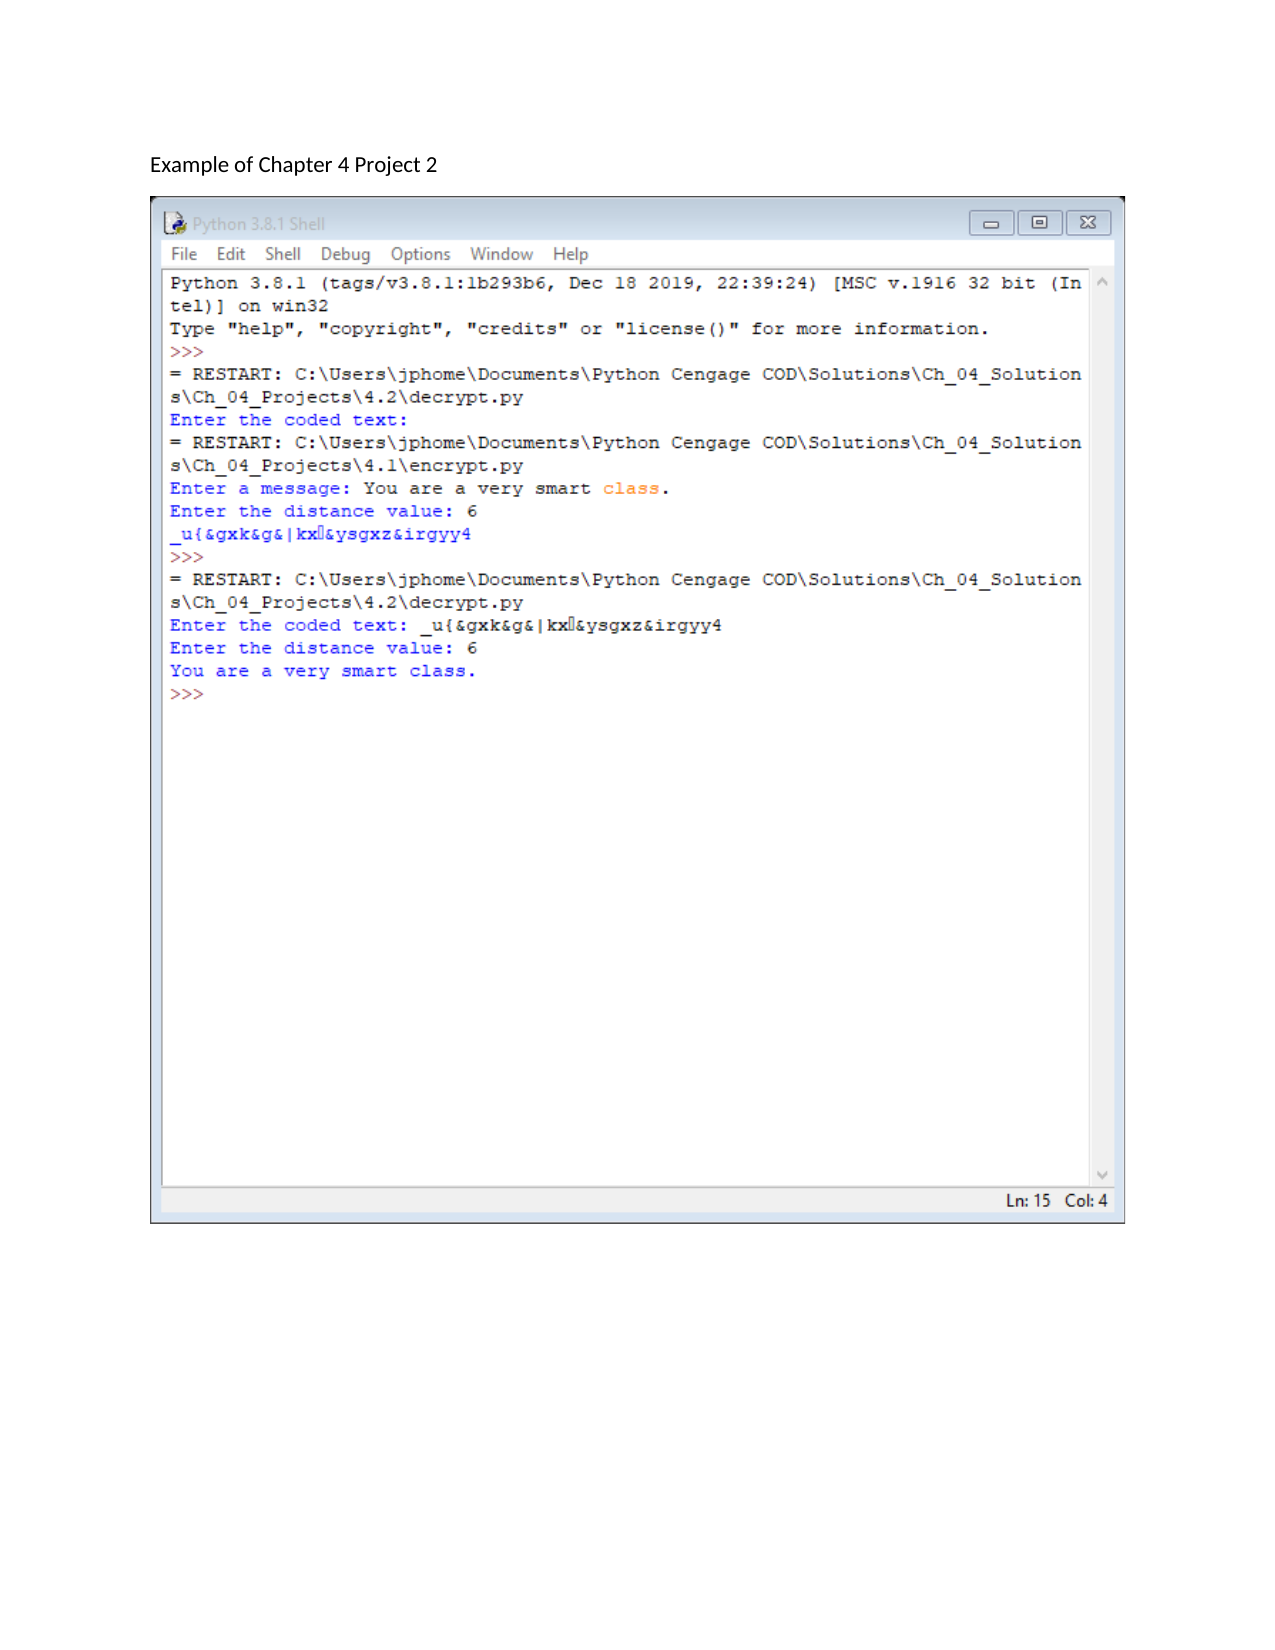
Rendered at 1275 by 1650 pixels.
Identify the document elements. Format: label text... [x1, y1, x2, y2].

text Example of Chapter 4 Project 2 [150, 150, 1125, 178]
